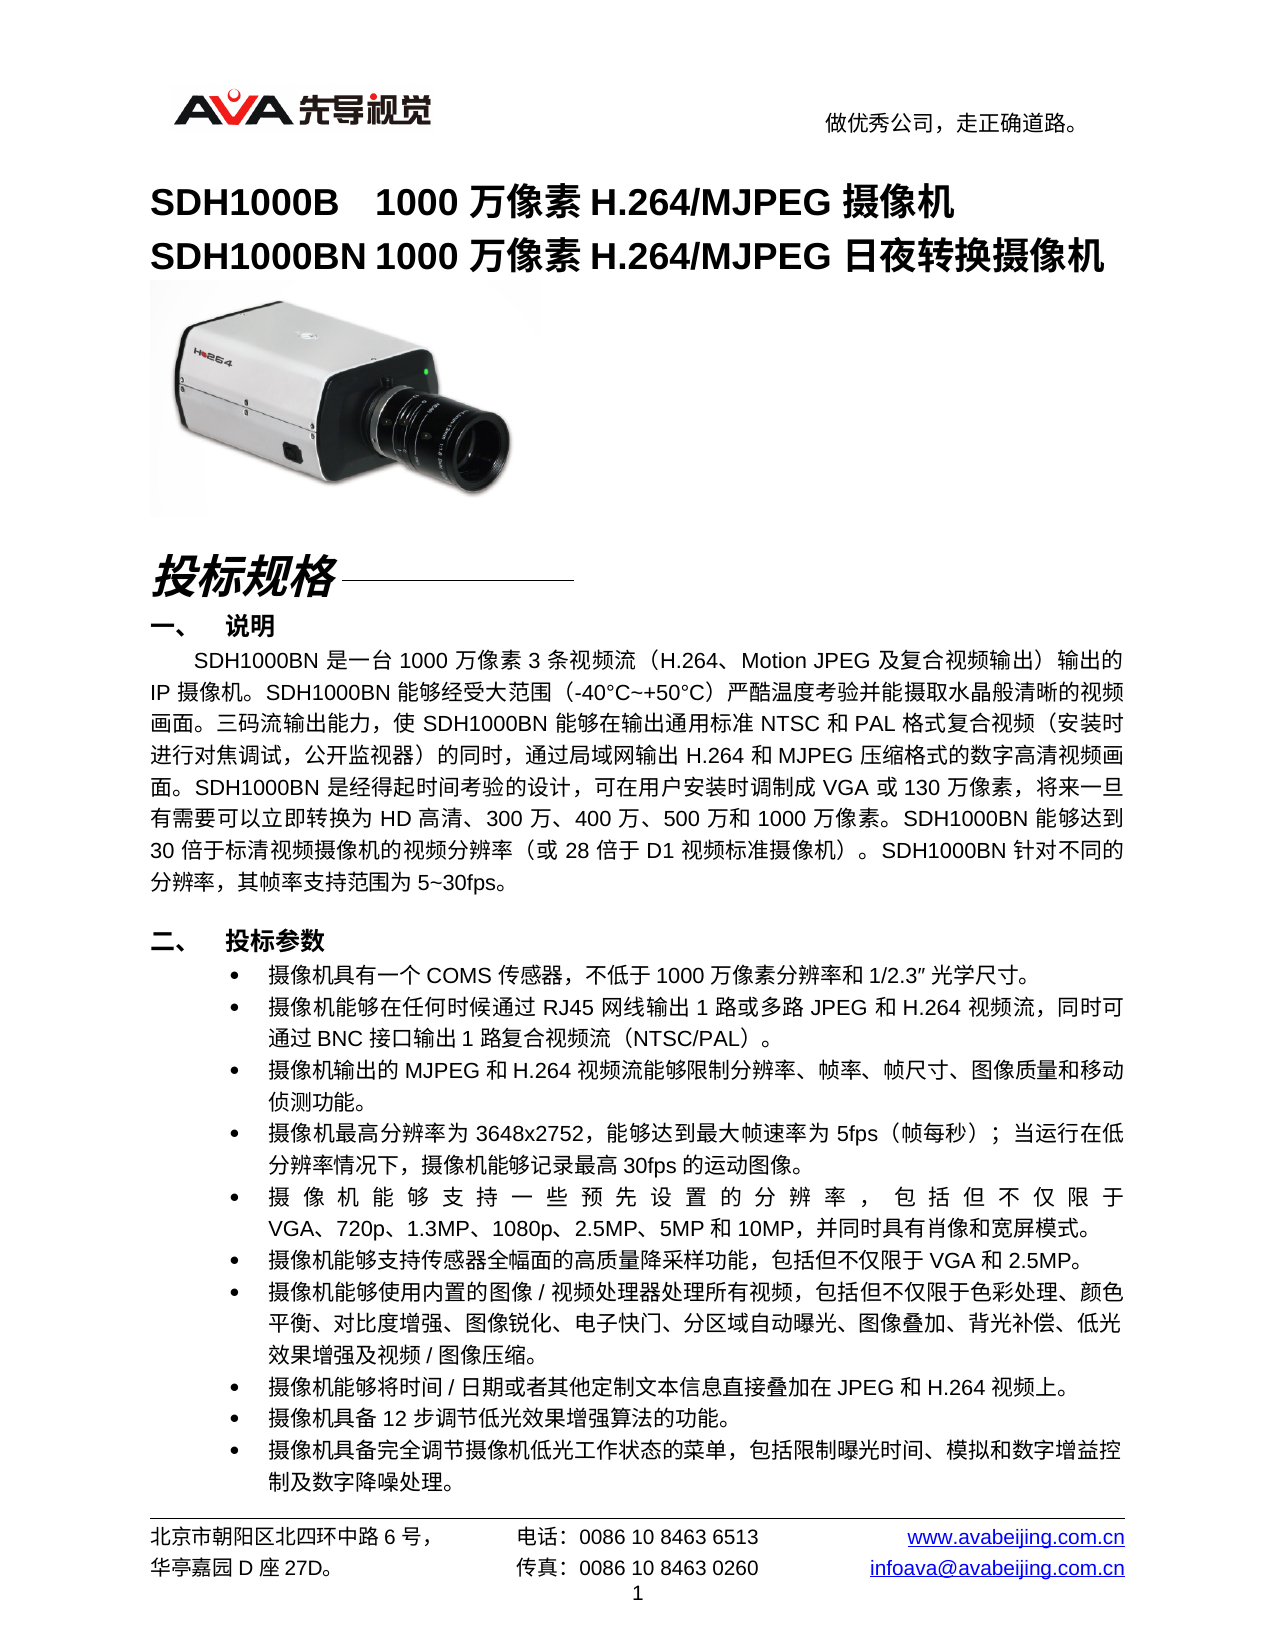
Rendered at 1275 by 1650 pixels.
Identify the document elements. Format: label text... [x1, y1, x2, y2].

list 摄像机最高分辨率为 3648x2752，能够达到最大帧速率为 5fps（帧每秒）；当运行在低分辨率情况下，摄像机能够记录最高 30fps 的运动图像。 [231, 1116, 1125, 1179]
list 摄像机能够使用内置的图像 / 视频处理器处理所有视频，包括但不仅限于色彩处理、颜色平衡、对比度增强、图像锐化、电子快门、分区域自动曝光、图像叠加、背光补偿、低光效果增强及视频 / 图像压缩。 [231, 1274, 1125, 1369]
list 投标参数 [150, 922, 1125, 958]
list 摄像机能够在任何时候通过 RJ45 网线输出 1 路或多路 JPEG 和 H.264 视频流，同时可通过 BNC 接口输出 1 路复合视频流（NTSC/PAL）。 [231, 989, 1125, 1053]
text SDH1000B 1000 万像素 H.264/MJPEG 摄像机 [150, 172, 1125, 226]
text SDH1000BN 1000 万像素 H.264/MJPEG 日夜转换摄像机 [150, 226, 1125, 280]
list 摄像机具备完全调节摄像机低光工作状态的菜单，包括限制曝光时间、模拟和数字增益控制及数字降噪处理。 [231, 1433, 1125, 1496]
text 投标规格 [150, 540, 1125, 607]
list 摄像机能够将时间 / 日期或者其他定制文本信息直接叠加在 JPEG 和 H.264 视频上。 [231, 1369, 1125, 1401]
text SDH1000BN 是一台 1000 万像素 3 条视频流（H.264、Motion JPEG 及复合视频输出）输出的 IP 摄像机。SDH1000BN 能够经受大范围（-40°C~+50°C）严酷温度考验并能摄取水晶般清晰的视频画面。三码流输出能力，使 SDH1000BN 能够在输出通用标准 NTSC 和 PAL 格式复合视频（安装时进行对焦调试，公开监视器）的同时，通过局域网输出 H.264 和 MJPEG 压缩格式的数字高清视频画面。SDH1000BN 是经得起时间考验的设计，可在用户安装时调制成 VGA 或 130 万像素，将来一旦有需要可以立即转换为 HD 高清、300 万、400 万、500 万和 1000 万像素。SDH1000BN 能够达到 30 倍于标清视频摄像机的视频分辨率（或 28 倍于 D1 视频标准摄像机）。SDH1000BN 针对不同的分辨率，其帧率支持范围为 5~30fps。 [150, 643, 1125, 896]
list 摄像机具有一个 COMS 传感器，不低于 1000 万像素分辨率和 1/2.3″ 光学尺寸。 [231, 958, 1125, 989]
list 摄像机能够支持传感器全幅面的高质量降采样功能，包括但不仅限于 VGA 和 2.5MP。 [231, 1243, 1125, 1274]
picture [150, 280, 540, 517]
picture [168, 84, 435, 132]
list 摄像机具备 12 步调节低光效果增强算法的功能。 [231, 1401, 1125, 1433]
list 说明 [150, 607, 1125, 643]
list 摄像机能够支持一些预先设置的分辨率，包括但不仅限于 VGA、720p、1.3MP、1080p、2.5MP、5MP 和 10MP，并同时具有肖像和宽屏模式。 [231, 1179, 1125, 1243]
list 摄像机输出的 MJPEG 和 H.264 视频流能够限制分辨率、帧率、帧尺寸、图像质量和移动侦测功能。 [231, 1053, 1125, 1116]
